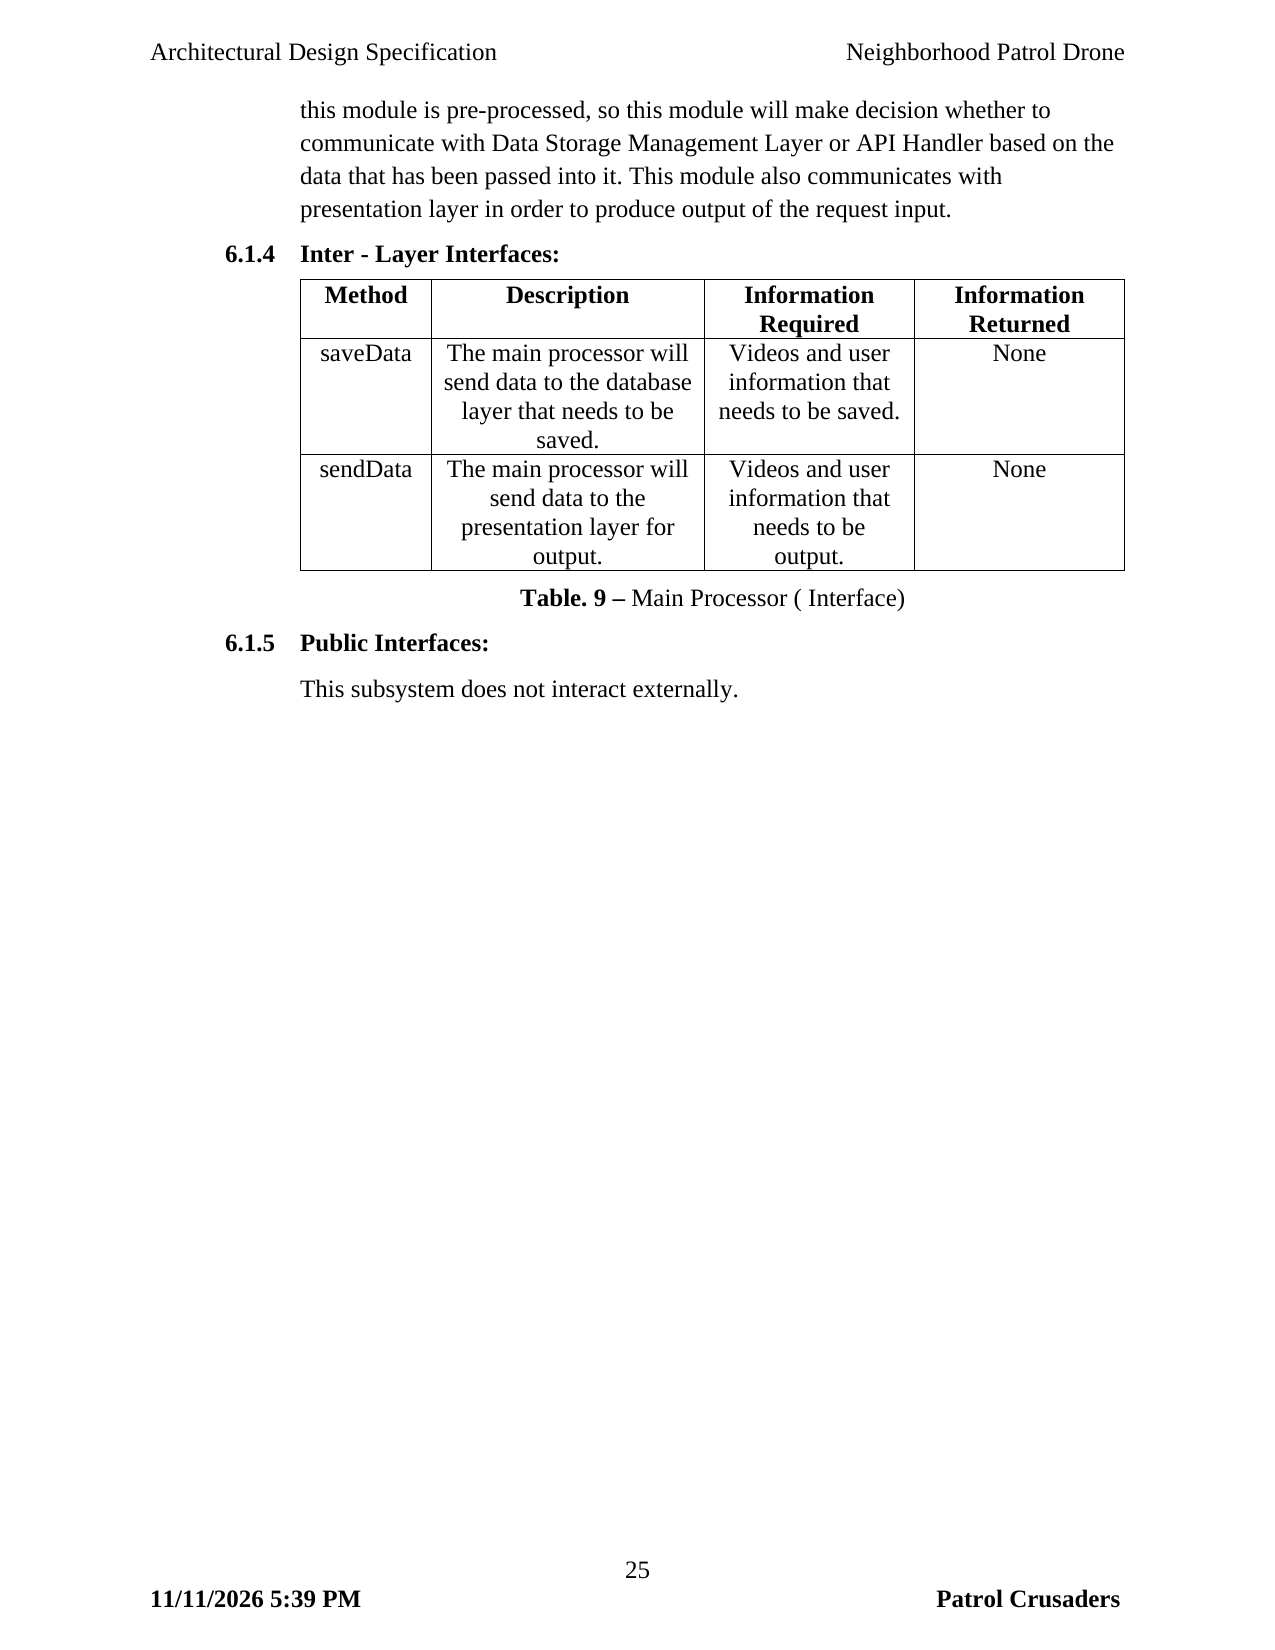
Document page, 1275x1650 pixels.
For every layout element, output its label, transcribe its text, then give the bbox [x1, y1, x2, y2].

text This subsystem does not interact externally. [300, 674, 1125, 703]
table_cell The main processor will send data to the presentation layer for output. [432, 455, 704, 569]
table_cell Videos and user information that needs to be output. [705, 455, 914, 569]
text Table. 9 – Main Processor ( Interface) [300, 583, 1125, 612]
subtitle Inter - Layer Interfaces: [225, 239, 1125, 268]
table_cell The main processor will send data to the database layer that needs to be saved. [432, 339, 704, 453]
table_header Information Required [705, 280, 914, 337]
table_cell saveData [301, 339, 431, 453]
table_header Description [432, 280, 704, 337]
table_cell Videos and user information that needs to be saved. [705, 339, 914, 453]
subtitle Public Interfaces: [225, 628, 1125, 657]
table_header Information Returned [915, 280, 1124, 337]
table_header Method [301, 280, 431, 337]
table_cell sendData [301, 455, 431, 569]
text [300, 95, 1125, 223]
table_cell None [915, 455, 1124, 569]
table_cell None [915, 339, 1124, 453]
